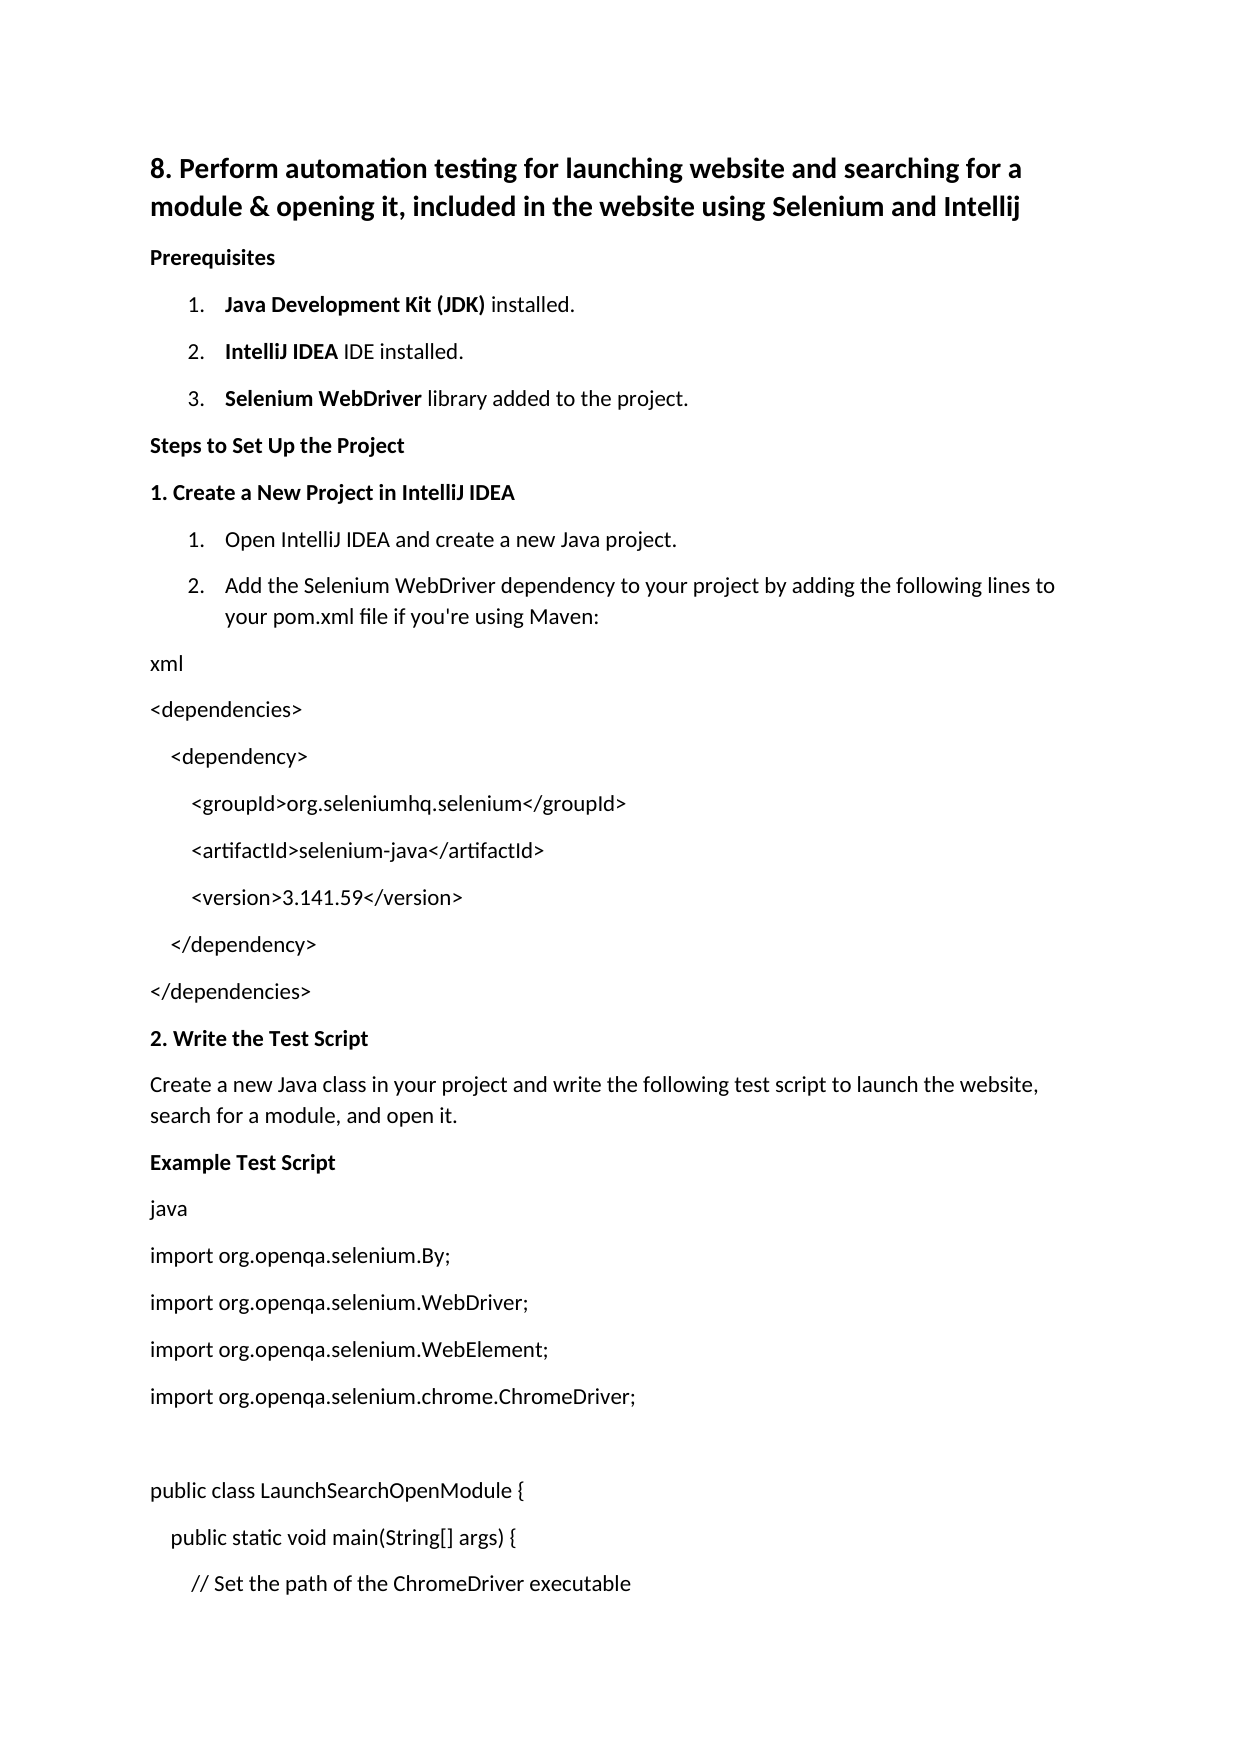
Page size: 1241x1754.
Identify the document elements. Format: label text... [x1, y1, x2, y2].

text Create a new Java class in your project and write the following test script to launch the website, search for a module, and open it. [150, 1071, 1090, 1129]
text public static void main(String[] args) { [150, 1523, 1090, 1551]
list Add the Selenium WebDriver dependency to your project by adding the following lines to your pom.xml file if you're using Maven: [187, 572, 1090, 630]
list IntelliJ IDEA IDE installed. [187, 337, 1090, 365]
text Prerequisites [150, 243, 1090, 272]
text <groupId>org.seleniumhq.selenium</groupId> [150, 789, 1090, 817]
text <artifactId>selenium-java</artifactId> [150, 836, 1090, 864]
text Steps to Set Up the Project [150, 431, 1090, 459]
text 1. Create a New Project in IntelliJ IDEA [150, 478, 1090, 506]
text 8. Perform automation testing for launching website and searching for a module & opening it, included in the website using Selenium and Intellij [150, 150, 1090, 224]
text import org.openqa.selenium.WebElement; [150, 1335, 1090, 1363]
text // Set the path of the ChromeDriver executable [150, 1569, 1090, 1598]
text 2. Write the Test Script [150, 1024, 1090, 1052]
text import org.openqa.selenium.By; [150, 1241, 1090, 1269]
text xml [150, 649, 1090, 677]
text java [150, 1194, 1090, 1223]
text <dependency> [150, 742, 1090, 771]
text <version>3.141.59</version> [150, 883, 1090, 911]
list Open IntelliJ IDEA and create a new Java project. [187, 525, 1090, 553]
text import org.openqa.selenium.chrome.ChromeDriver; [150, 1382, 1090, 1410]
text Example Test Script [150, 1148, 1090, 1176]
text import org.openqa.selenium.WebDriver; [150, 1288, 1090, 1316]
text <dependencies> [150, 696, 1090, 724]
text </dependency> [150, 930, 1090, 958]
text </dependencies> [150, 977, 1090, 1005]
text public class LaunchSearchOpenModule { [150, 1476, 1090, 1504]
list Selenium WebDriver library added to the project. [187, 384, 1090, 412]
list Java Development Kit (JDK) installed. [187, 290, 1090, 318]
